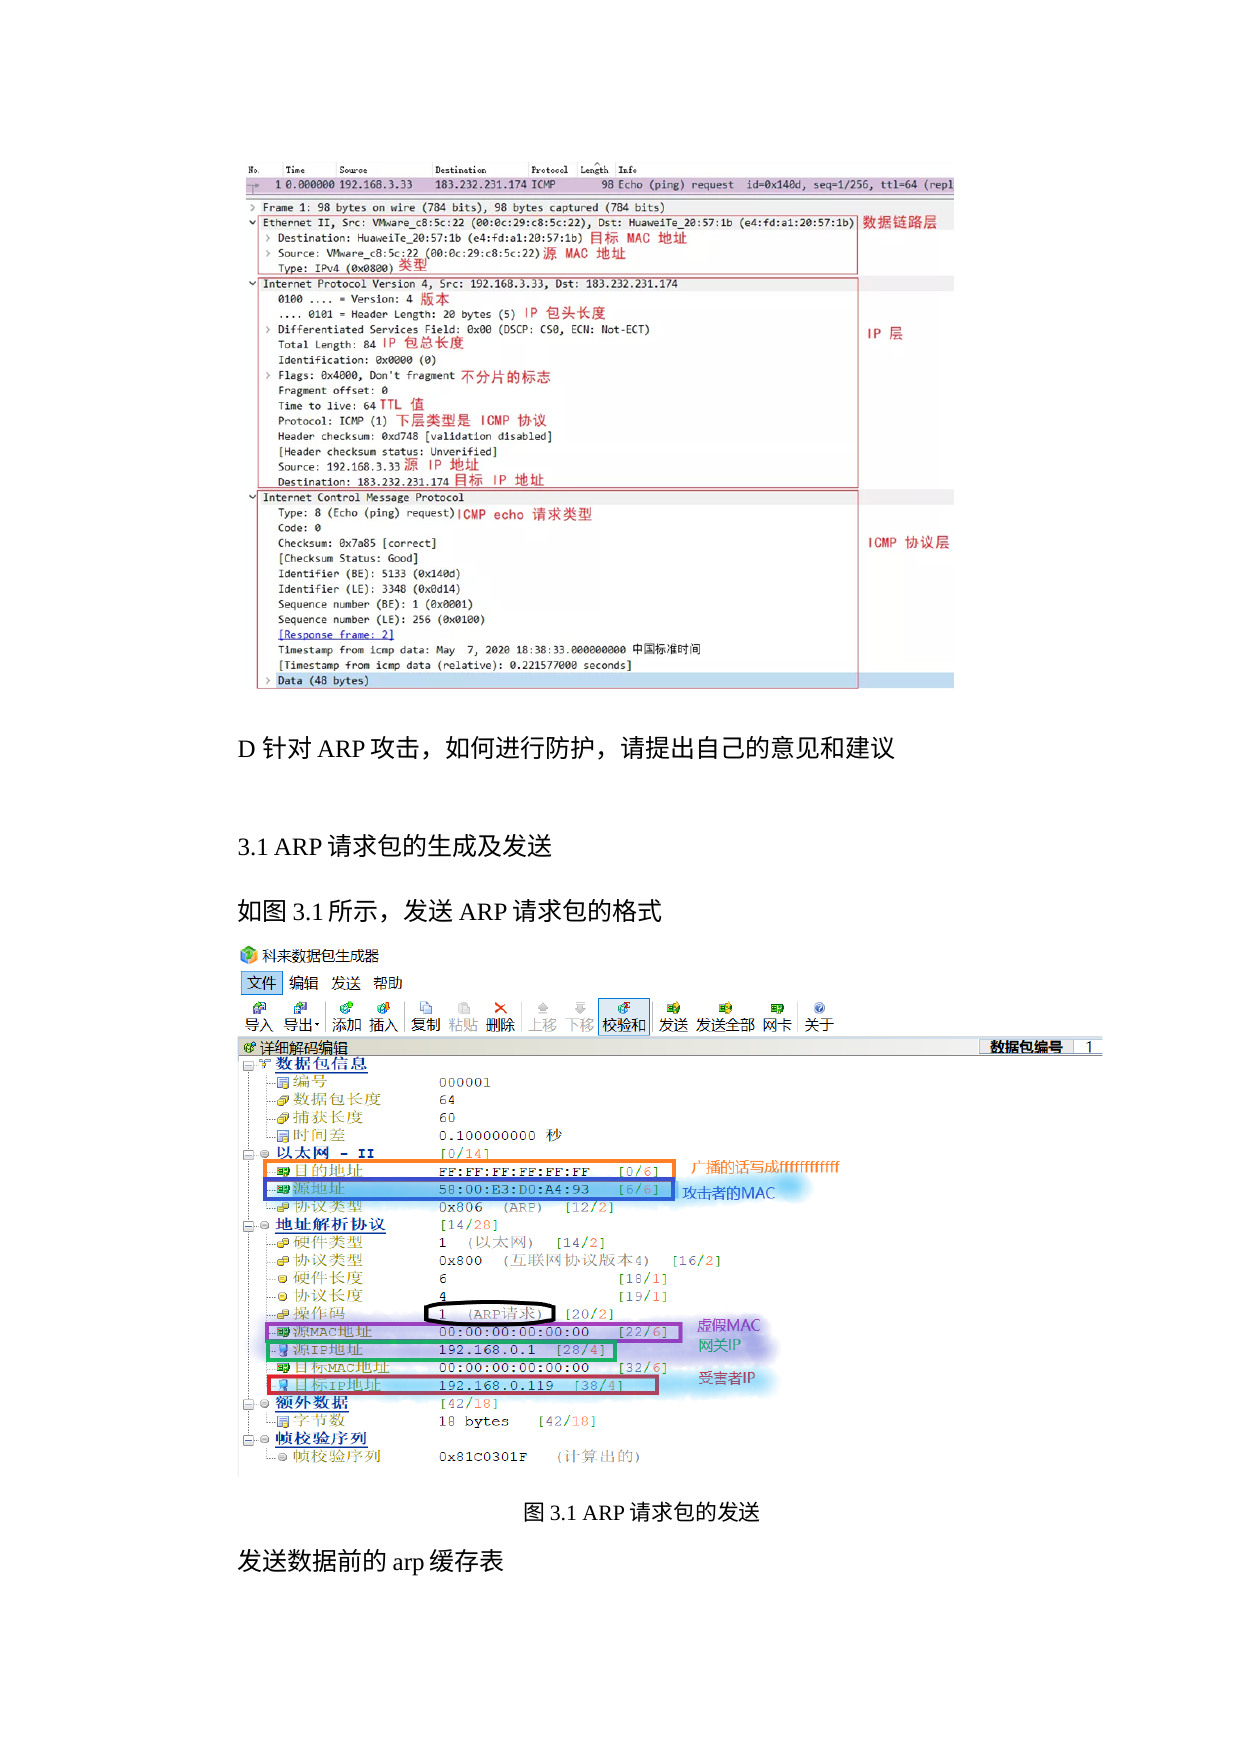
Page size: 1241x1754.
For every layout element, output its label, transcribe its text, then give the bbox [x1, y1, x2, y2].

text 如图3.1所示，发送ARP请求包的格式 [187, 877, 1053, 942]
text 发送数据前的arp缓存表 [187, 1527, 1053, 1592]
text 3.1 ARP请求包的生成及发送 [187, 812, 1053, 877]
text 图3.1 ARP请求包的发送 [187, 1494, 1053, 1527]
picture [237, 942, 1103, 1477]
picture [245, 162, 954, 689]
text D 针对ARP攻击，如何进行防护，请提出自己的意见和建议 [187, 714, 1053, 779]
